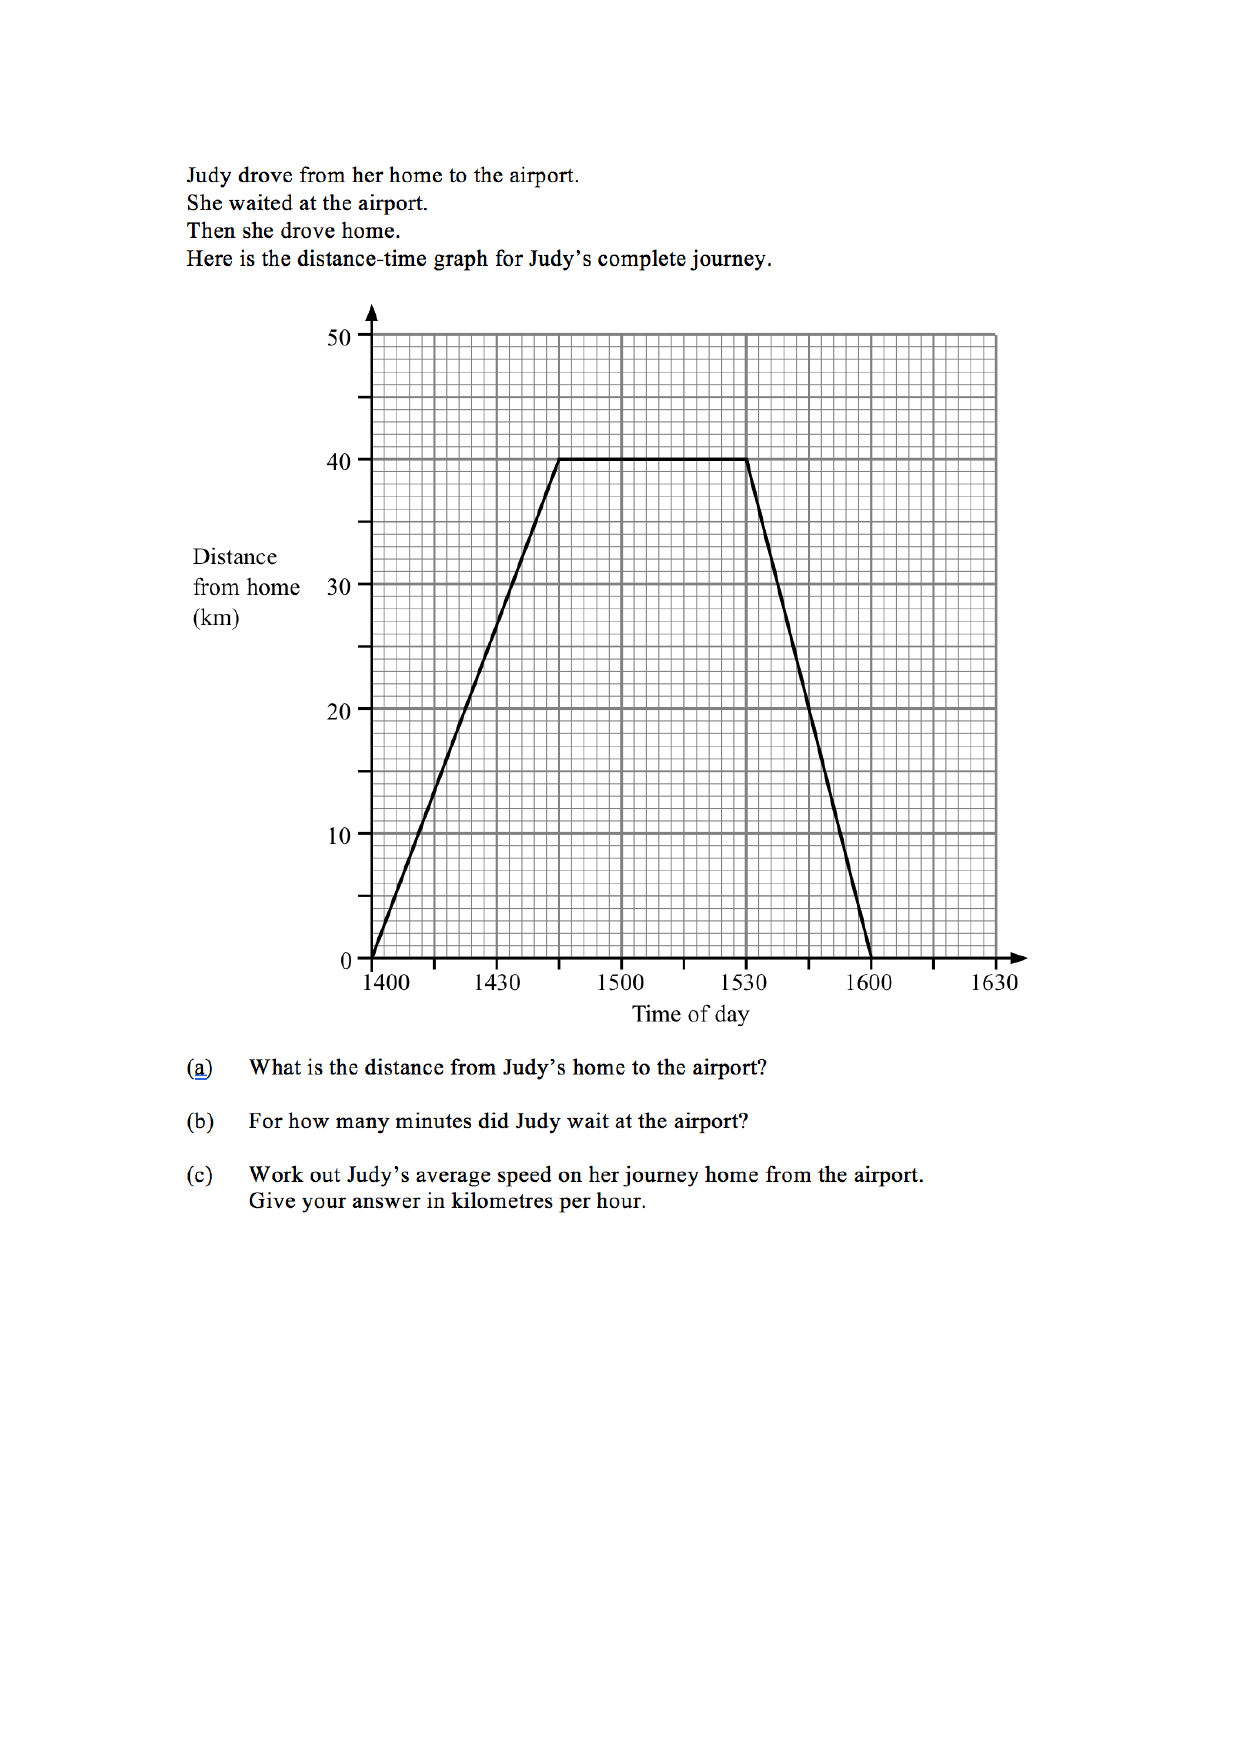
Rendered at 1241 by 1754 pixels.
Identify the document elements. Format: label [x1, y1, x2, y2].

picture [150, 150, 1090, 1225]
